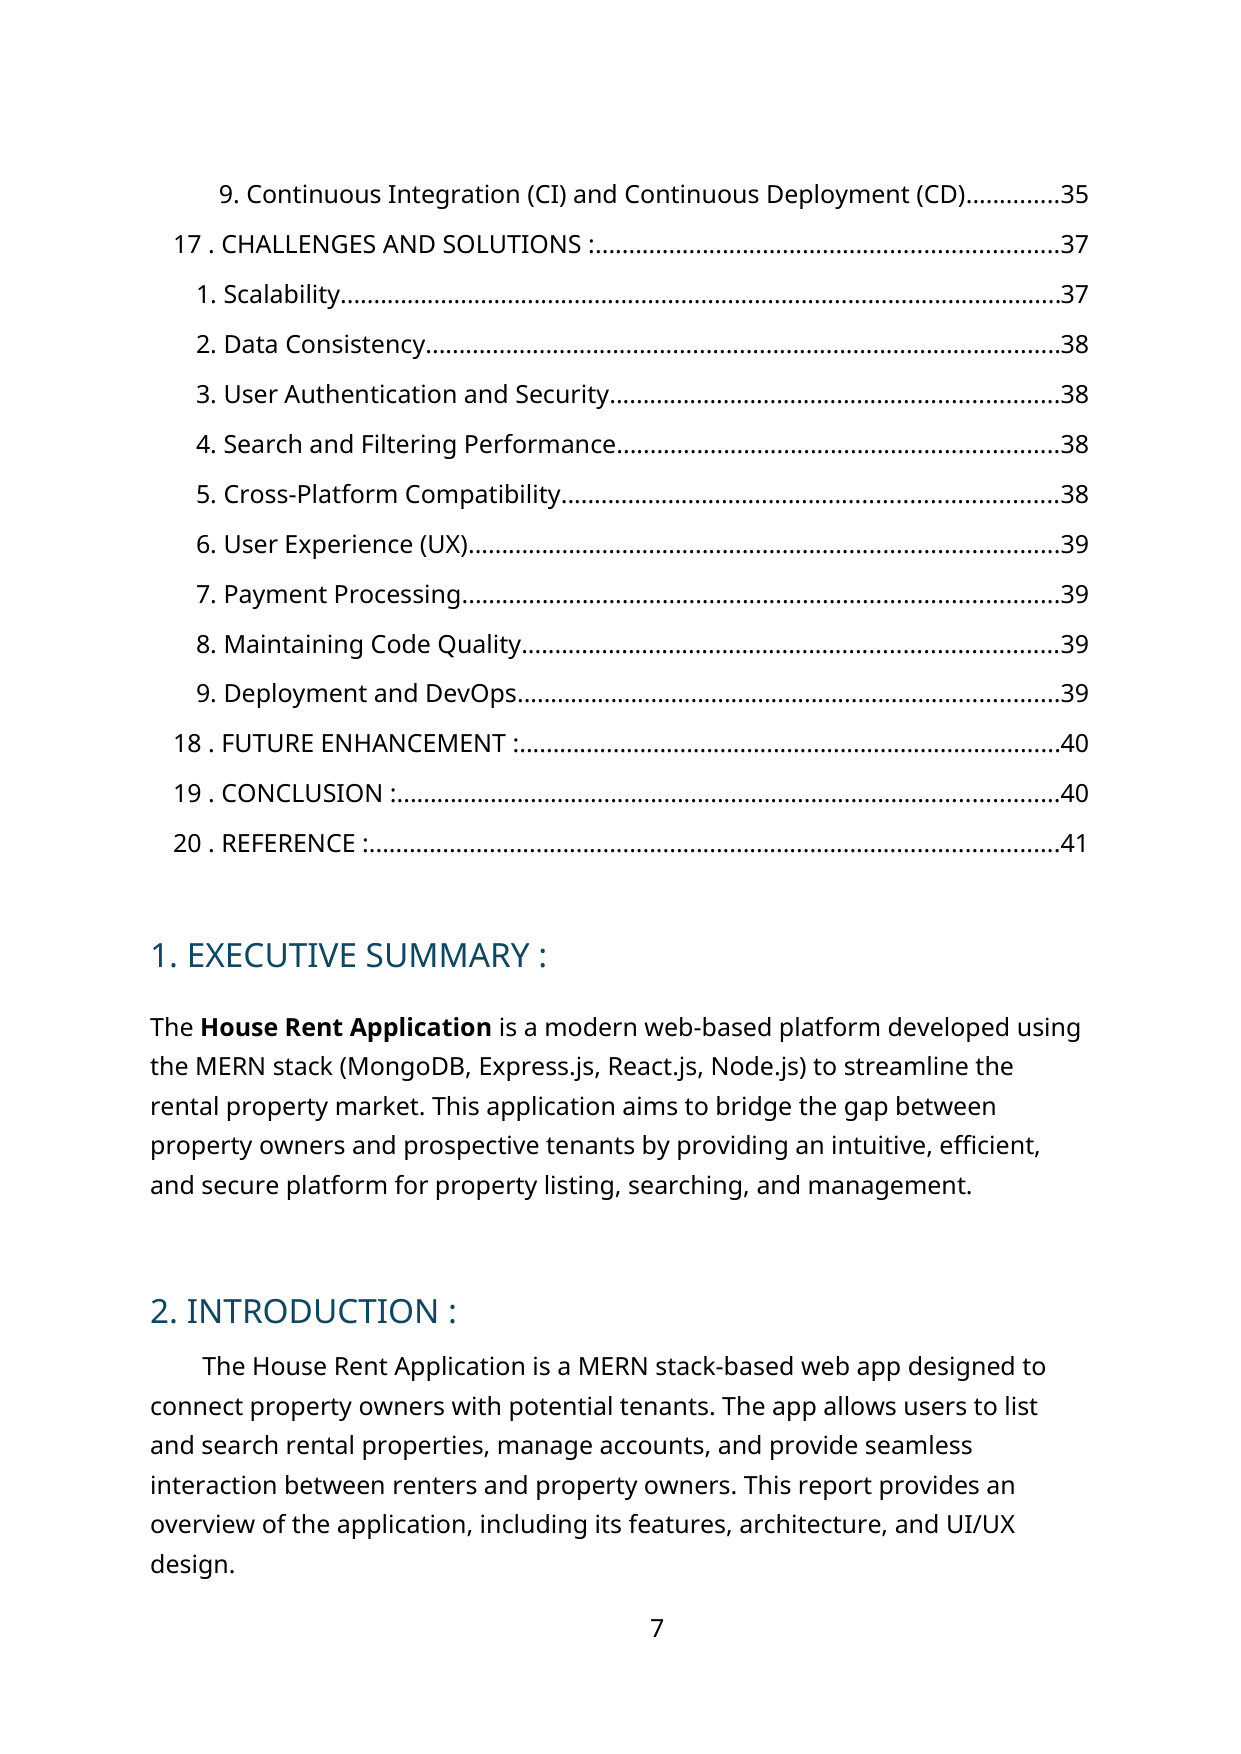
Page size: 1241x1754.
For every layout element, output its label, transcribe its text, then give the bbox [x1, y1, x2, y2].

subtitle 1. EXECUTIVE SUMMARY : [150, 932, 1090, 977]
text The House Rent Application is a modern web-based platform developed using the MERN stack (MongoDB, Express.js, React.js, Node.js) to streamline the rental property market. This application aims to bridge the gap between property owners and prospective tenants by providing an intuitive, efficient, and secure platform for property listing, searching, and management. [150, 1009, 1090, 1201]
text The House Rent Application is a MERN stack-based web app designed to connect property owners with potential tenants. The app allows users to list and search rental properties, manage accounts, and provide seamless interaction between renters and property owners. This report provides an overview of the application, including its features, architecture, and UI/UX design. [150, 1349, 1090, 1580]
subtitle 2. INTRODUCTION : [150, 1288, 1090, 1333]
